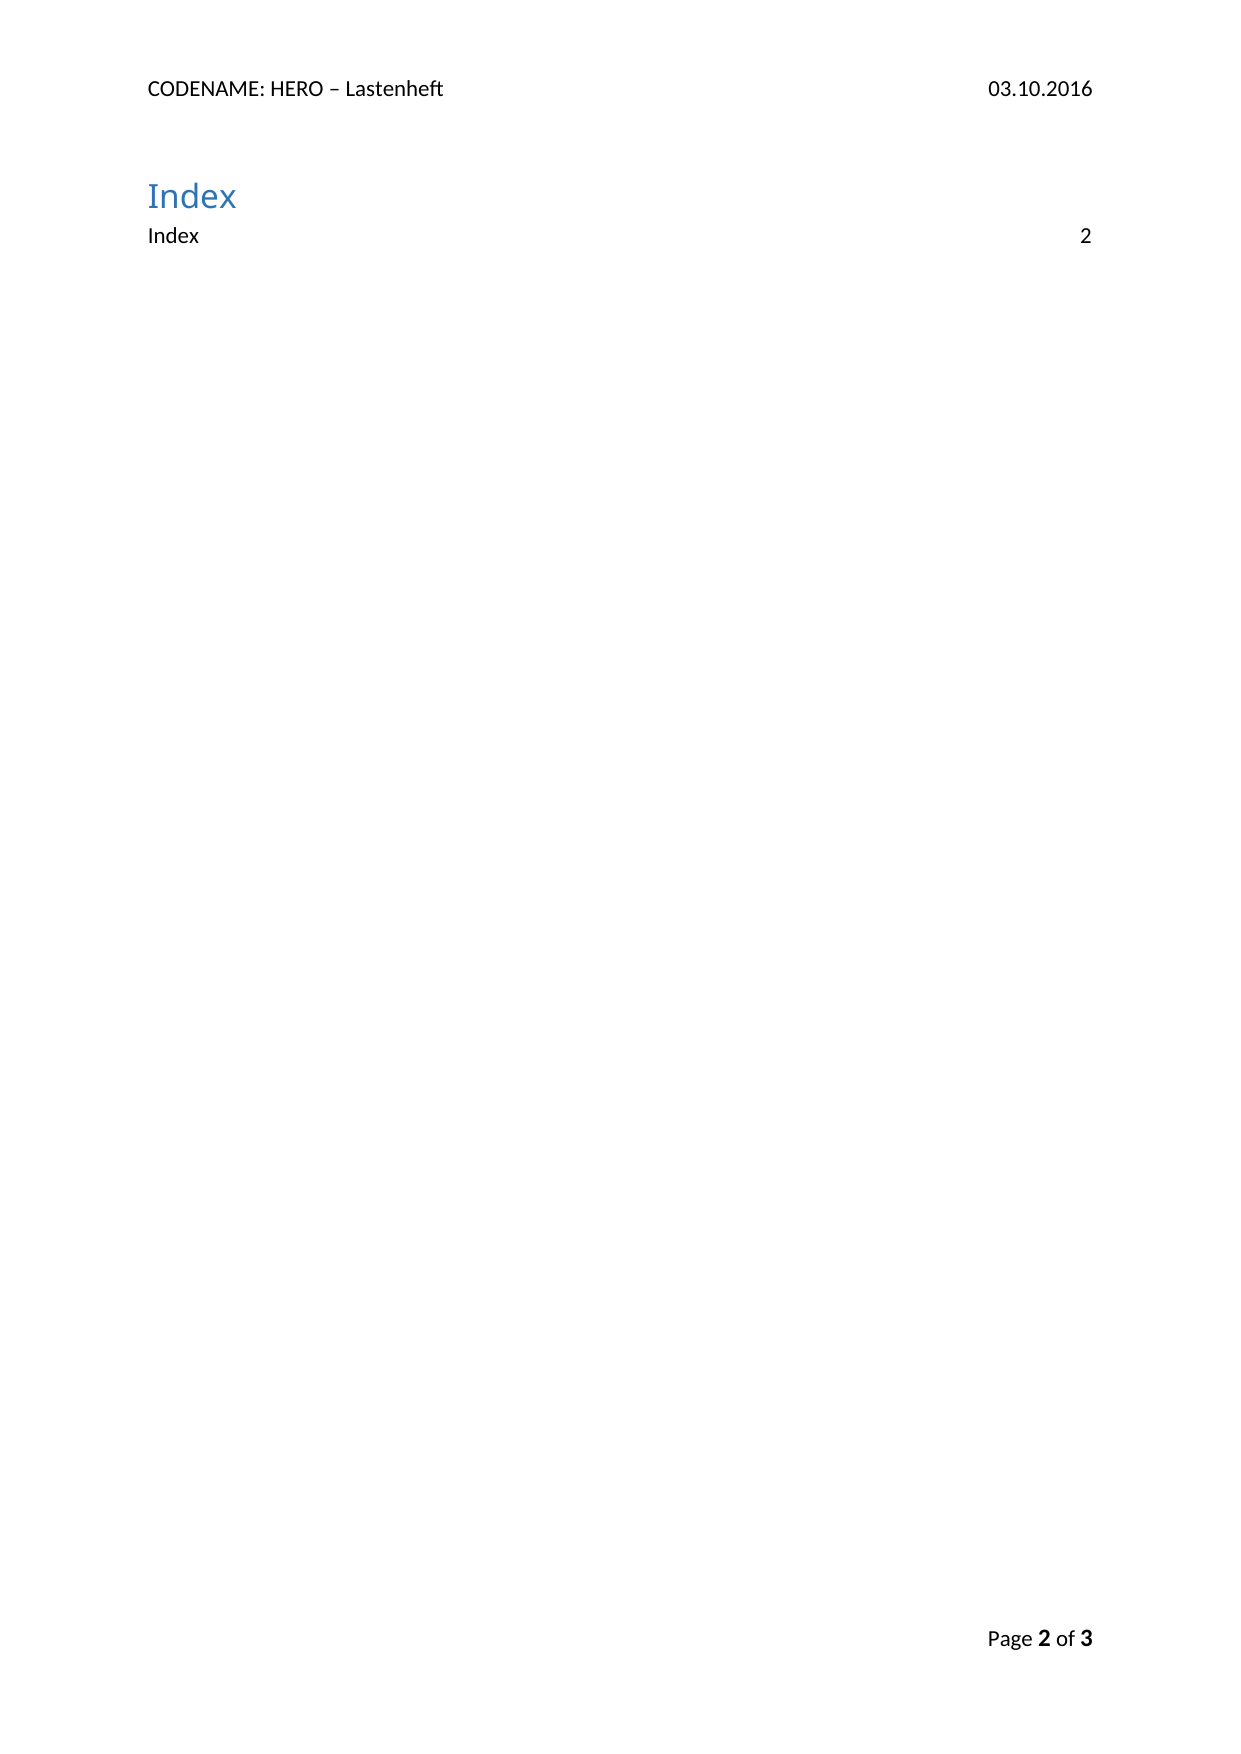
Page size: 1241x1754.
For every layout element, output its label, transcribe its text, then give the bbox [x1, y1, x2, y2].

text Index 2 [148, 222, 1093, 249]
subtitle Index [148, 173, 1093, 218]
